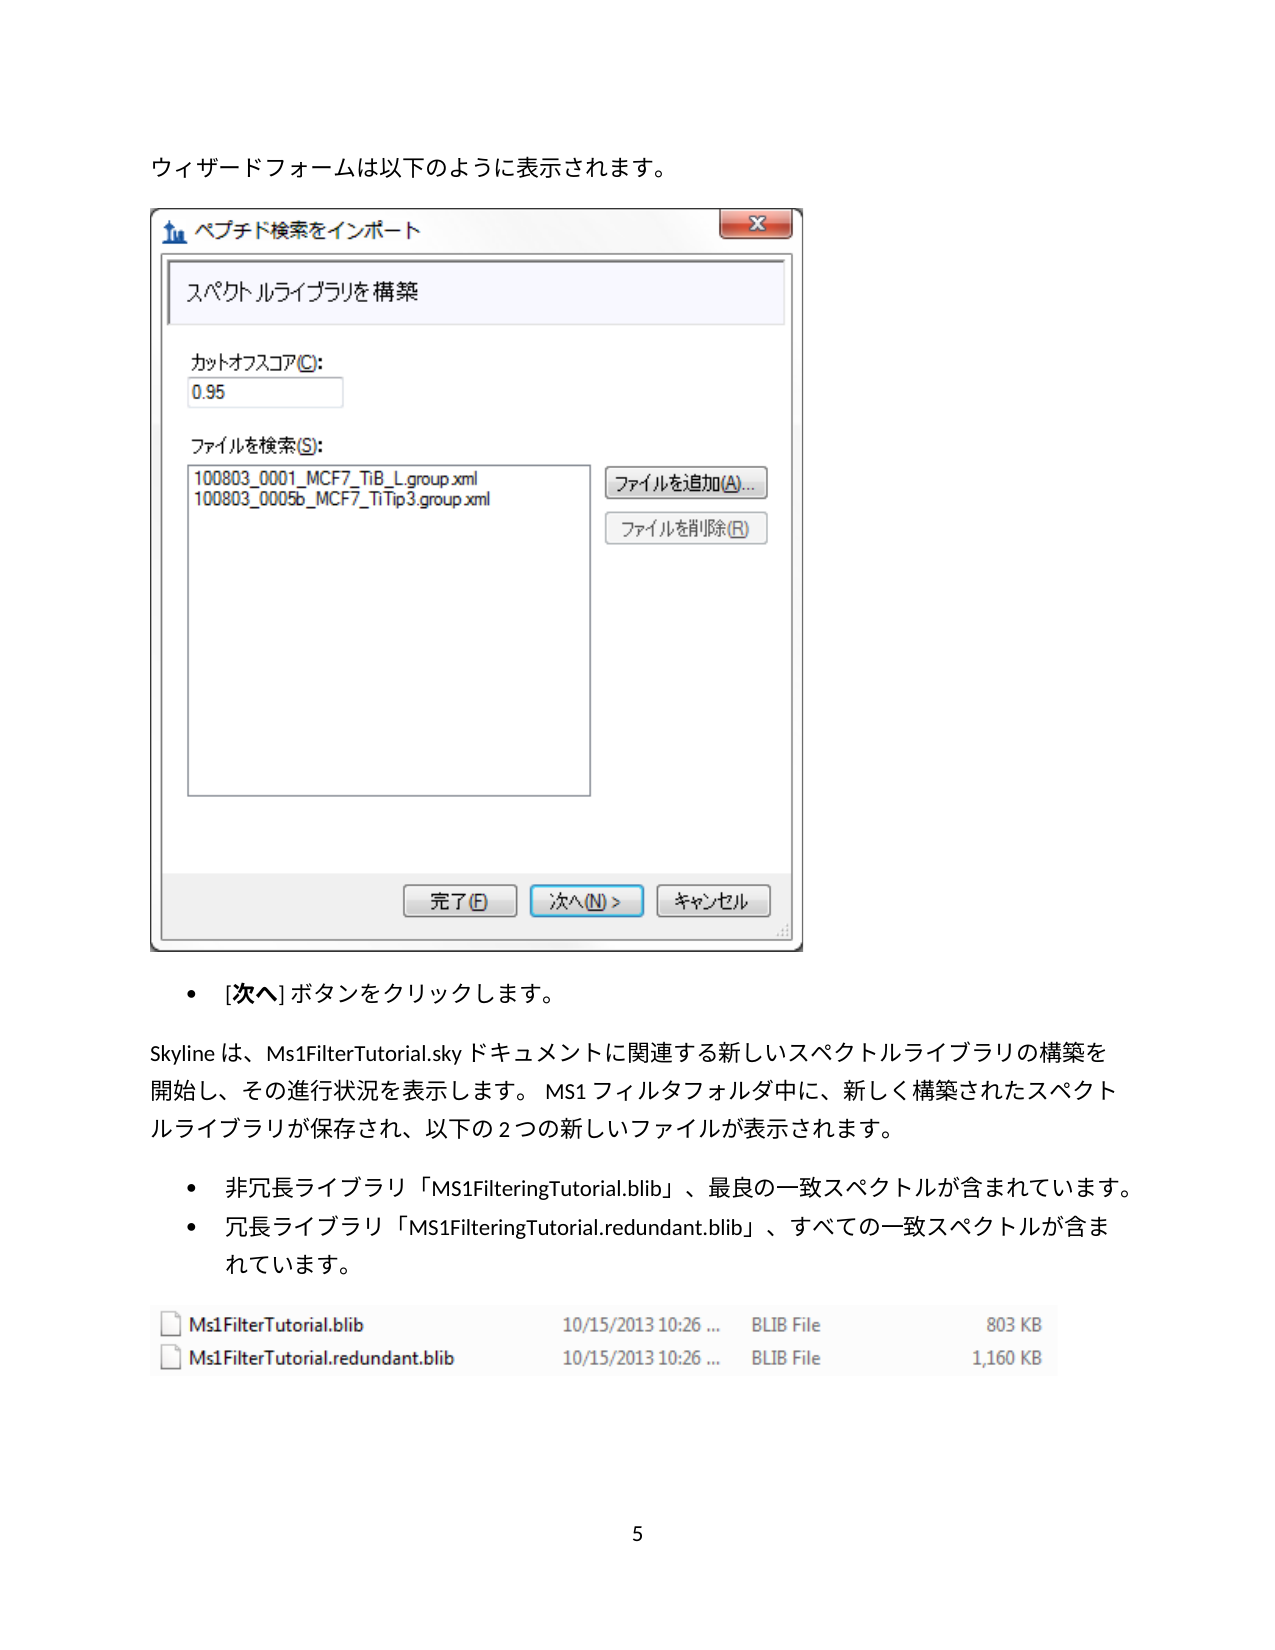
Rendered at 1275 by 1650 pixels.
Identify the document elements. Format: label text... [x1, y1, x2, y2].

picture [150, 208, 804, 952]
text ウィザードフォームは以下のように表示されます。 [150, 150, 1125, 183]
list 冗長ライブラリ「MS1FilteringTutorial.redundant.blib」、すべての一致スペクトルが含まれています。 [187, 1208, 1125, 1280]
list 非冗長ライブラリ「MS1FilteringTutorial.blib」、最良の一致スペクトルが含まれています。 [187, 1170, 1125, 1203]
list [次へ] ボタンをクリックします。 [187, 976, 1125, 1009]
text Skylineは、Ms1FilterTutorial.skyドキュメントに関連する新しいスペクトルライブラリの構築を開始し、その進行状況を表示します。 MS1フィルタフォルダ中に、新しく構築されたスペクトルライブラリが保存され、以下の2つの新しいファイルが表示されます。 [150, 1035, 1125, 1144]
picture [150, 1305, 1058, 1376]
